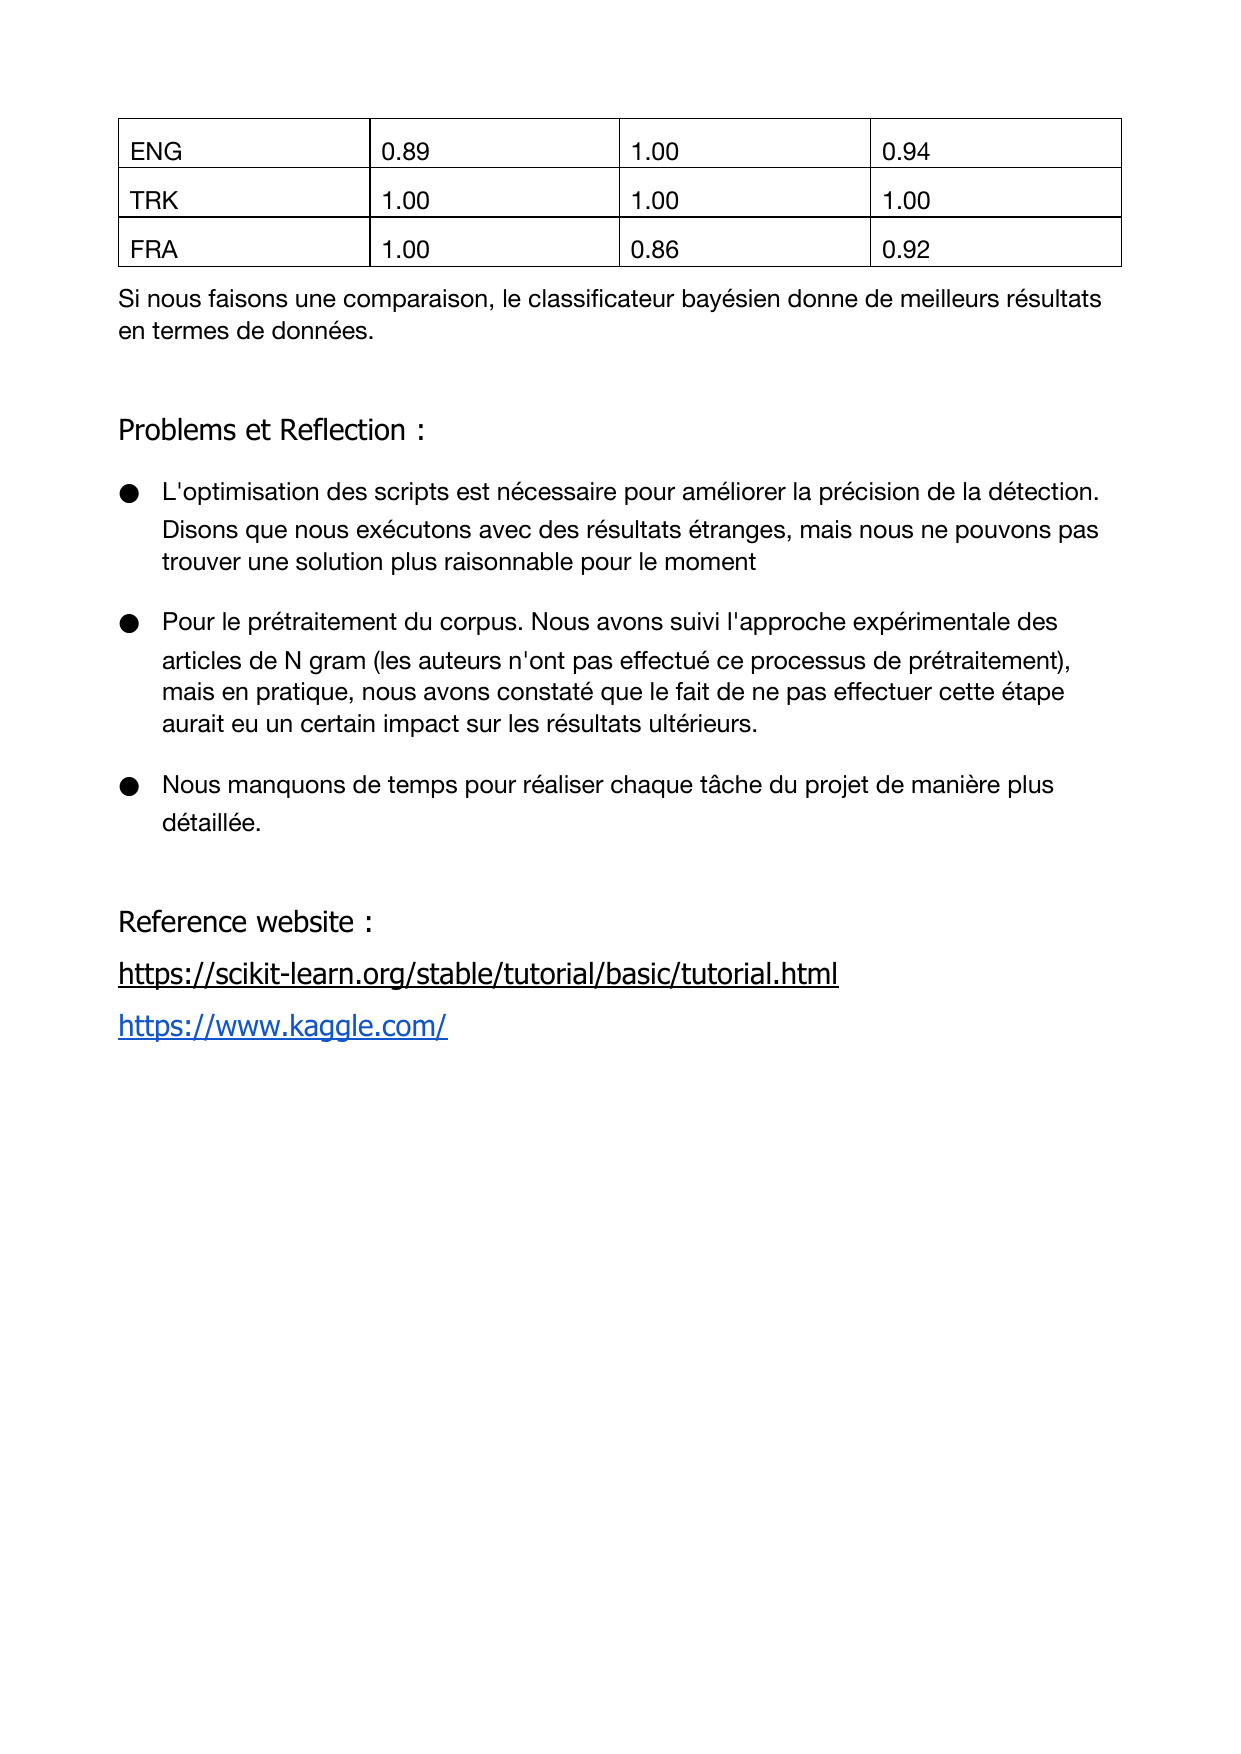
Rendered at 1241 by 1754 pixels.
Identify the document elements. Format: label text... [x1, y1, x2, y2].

table_cell TRK [119, 168, 369, 216]
list Pour le prétraitement du corpus. Nous avons suivi l'approche expérimentale des articles de N gram (les auteurs n'ont pas effectué ce processus de prétraitement), mais en pratique, nous avons constaté que le fait de ne pas effectuer cette étape aurait eu un certain impact sur les résultats ultérieurs. [118, 594, 1122, 739]
table_cell 1.00 [620, 168, 870, 216]
table_cell 0.86 [620, 218, 870, 266]
table_cell 0.92 [871, 218, 1121, 266]
text Problems et Reflection : [118, 411, 1122, 446]
text Reference website : [118, 903, 1122, 939]
table_cell 0.89 [371, 119, 619, 167]
table_cell 0.94 [871, 119, 1121, 167]
table_cell 1.00 [371, 168, 619, 216]
table_cell ENG [119, 119, 369, 167]
table_cell 1.00 [871, 168, 1121, 216]
table_cell FRA [119, 218, 369, 266]
text https://www.kaggle.com/ [118, 1007, 1122, 1042]
list L'optimisation des scripts est nécessaire pour améliorer la précision de la détection. Disons que nous exécutons avec des résultats étranges, mais nous ne pouvons pas trouver une solution plus raisonnable pour le moment [118, 463, 1122, 577]
text https://scikit-learn.org/stable/tutorial/basic/tutorial.html [118, 955, 1122, 991]
text Si nous faisons une comparaison, le classificateur bayésien donne de meilleurs résultats en termes de données. [118, 283, 1122, 346]
table_cell 1.00 [620, 119, 870, 167]
list Nous manquons de temps pour réaliser chaque tâche du projet de manière plus détaillée. [118, 756, 1122, 839]
table_cell 1.00 [371, 218, 619, 266]
